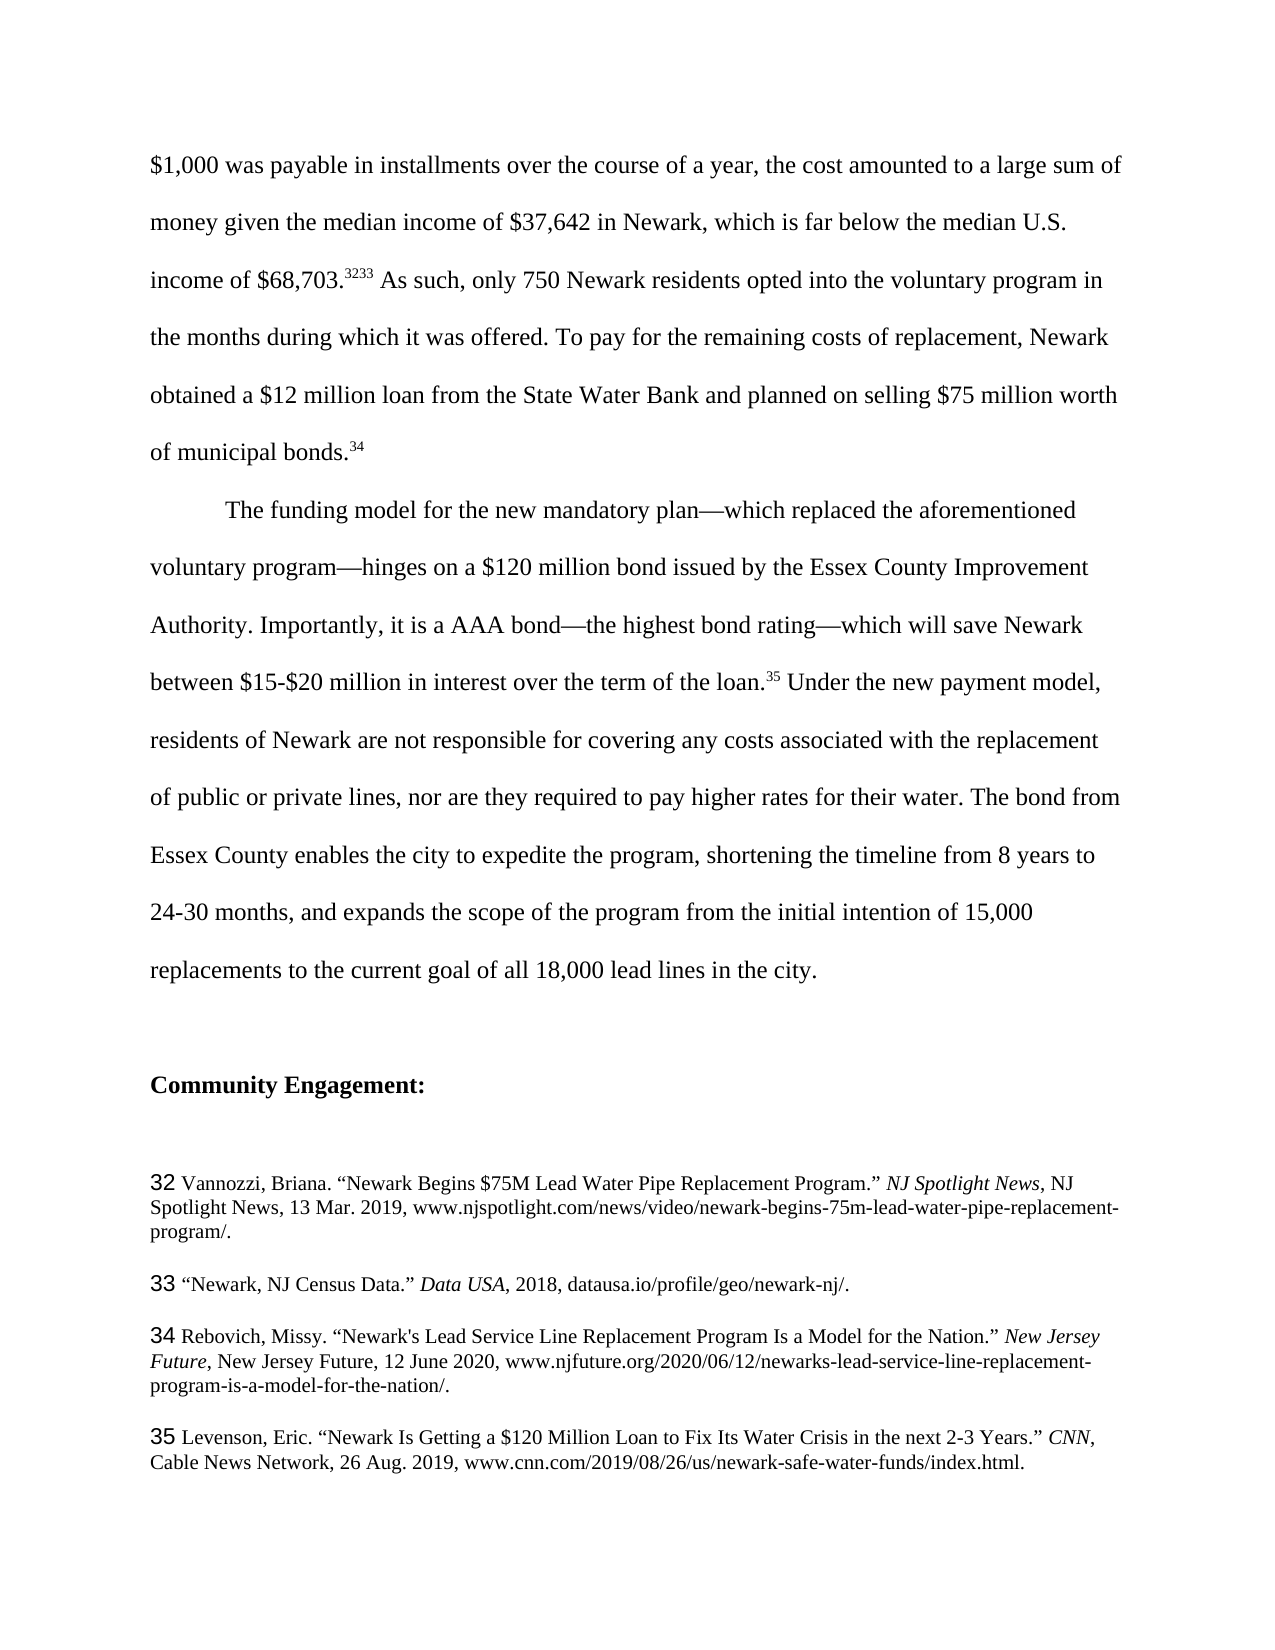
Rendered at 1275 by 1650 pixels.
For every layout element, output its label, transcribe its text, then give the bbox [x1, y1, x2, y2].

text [150, 150, 1125, 466]
text The funding model for the new mandatory plan—which replaced the aforementioned voluntary program—hinges on a $120 million bond issued by the Essex County Improvement Authority. Importantly, it is a AAA bond—the highest bond rating—which will save Newark between $15-$20 million in interest over the term of the loan. Under the new payment model, residents of Newark are not responsible for covering any costs associated with the replacement of public or private lines, nor are they required to pay higher rates for their water. The bond from Essex County enables the city to expedite the program, shortening the timeline from 8 years to 24-30 months, and expands the scope of the program from the initial intention of 15,000 replacements to the current goal of all 18,000 lead lines in the city. [150, 495, 1125, 984]
text Community Engagement: [150, 1070, 1125, 1099]
